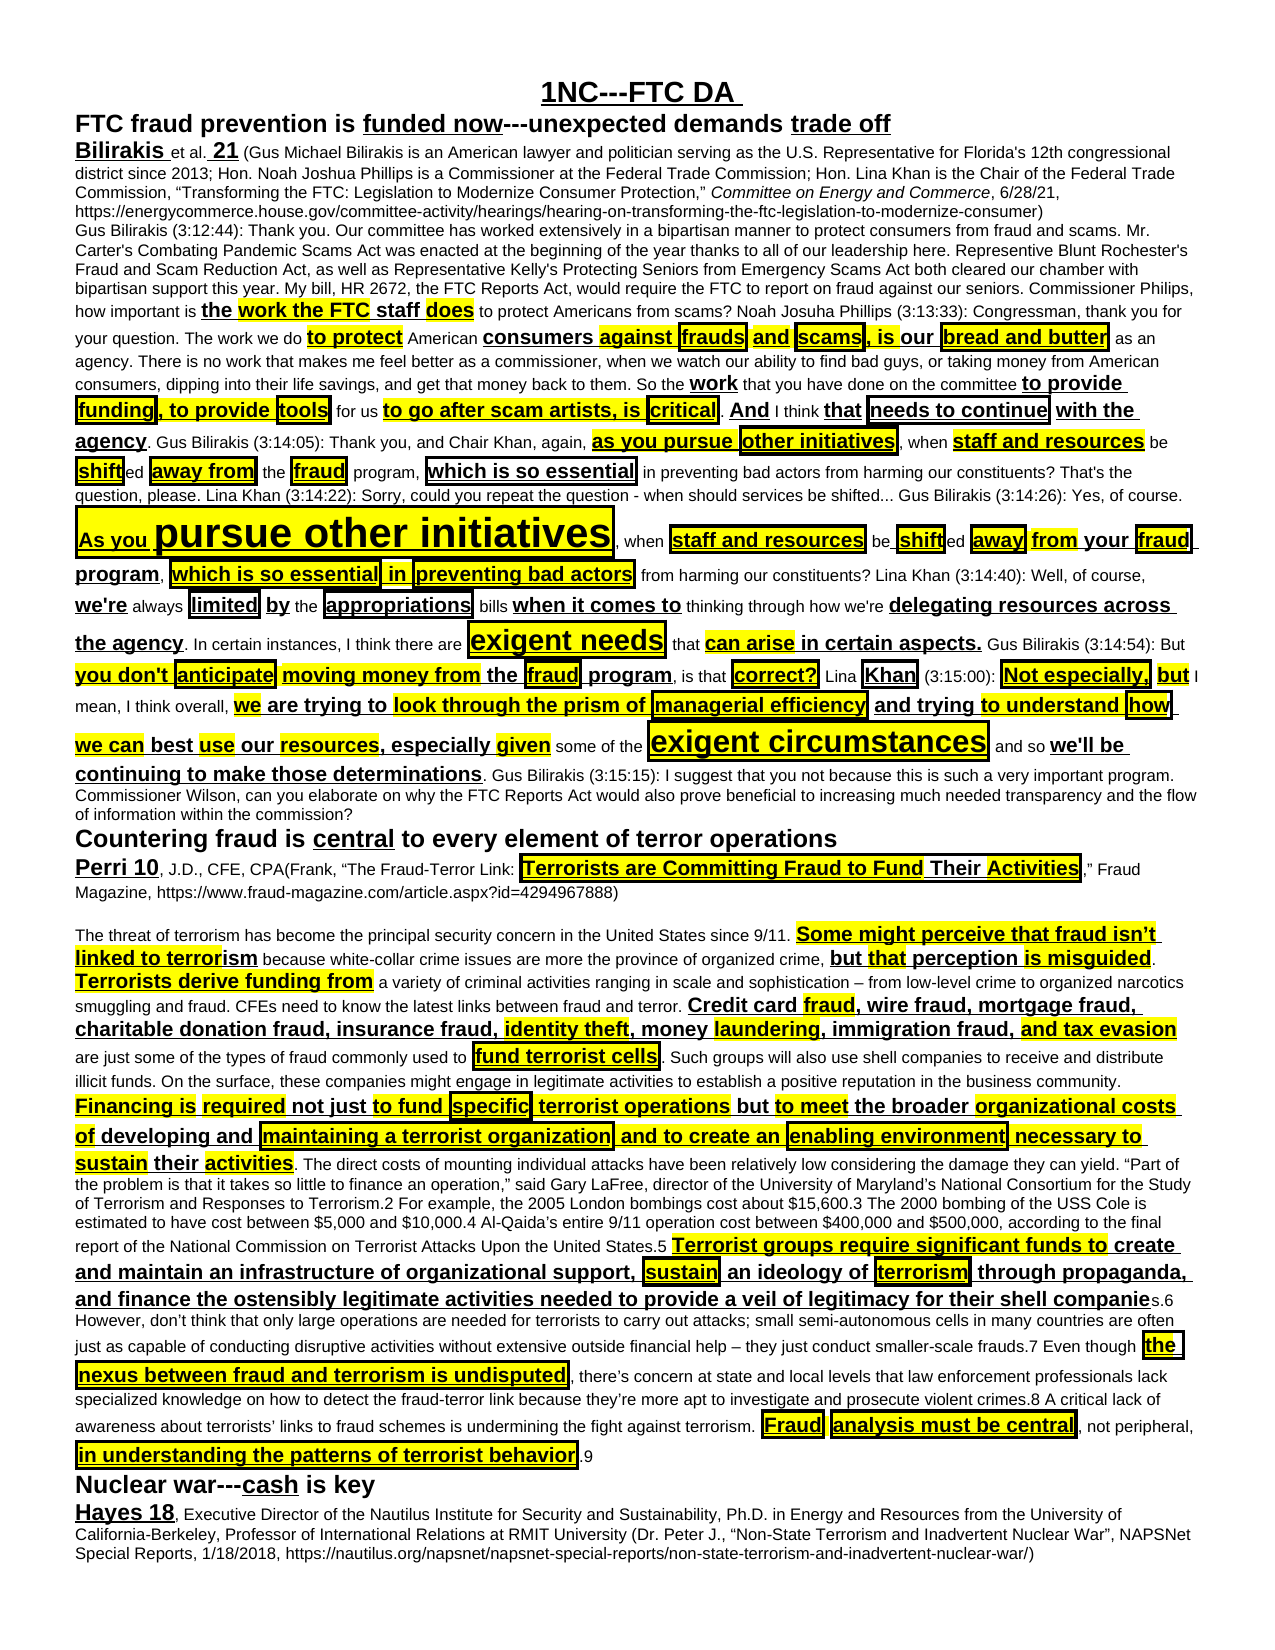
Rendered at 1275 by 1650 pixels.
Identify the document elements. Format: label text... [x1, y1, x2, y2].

text Hayes 18, Executive Director of the Nautilus Institute for Security and Sustainability, Ph.D. in Energy and Resources from the University of California-Berkeley, Professor of International Relations at RMIT University (Dr. Peter J., “Non-State Terrorism and Inadvertent Nuclear War”, NAPSNet Special Reports, 1/18/2018, https://nautilus.org/napsnet/napsnet-special-reports/non-state-terrorism-and-inadvertent-nuclear-war/) [75, 1498, 1200, 1563]
subtitle 1NC---FTC DA [75, 75, 1200, 108]
text The threat of terrorism has become the principal security concern in the United States since 9/11. Some might perceive that fraud isn’t linked to terrorism because white-collar crime issues are more the province of organized crime, but that perception is misguided. Terrorists derive funding from a variety of criminal activities ranging in scale and sophistication – from low-level crime to organized narcotics smuggling and fraud. CFEs need to know the latest links between fraud and terror. Credit card fraud, wire fraud, mortgage fraud, charitable donation fraud, insurance fraud, identity theft, money laundering, immigration fraud, and tax evasion are just some of the types of fraud commonly used to fund terrorist cells. Such groups will also use shell companies to receive and distribute illicit funds. On the surface, these companies might engage in legitimate activities to establish a positive reputation in the business community. Financing is required not just to fund specific terrorist operations but to meet the broader organizational costs of developing and maintaining a terrorist organization and to create an enabling environment necessary to sustain their activities. The direct costs of mounting individual attacks have been relatively low considering the damage they can yield. “Part of the problem is that it takes so little to finance an operation,” said Gary LaFree, director of the University of Maryland’s National Consortium for the Study of Terrorism and Responses to Terrorism.2 For example, the 2005 London bombings cost about $15,600.3 The 2000 bombing of the USS Cole is estimated to have cost between $5,000 and $10,000.4 Al-Qaida’s entire 9/11 operation cost between $400,000 and $500,000, according to the final report of the National Commission on Terrorist Attacks Upon the United States.5 Terrorist groups require significant funds to create and maintain an infrastructure of organizational support, sustain an ideology of terrorism through propaganda, and finance the ostensibly legitimate activities needed to provide a veil of legitimacy for their shell companies.6 However, don’t think that only large operations are needed for terrorists to carry out attacks; small semi-autonomous cells in many countries are often just as capable of conducting disruptive activities without extensive outside financial help – they just conduct smaller-scale frauds.7 Even though the nexus between fraud and terrorism is undisputed, there’s concern at state and local levels that law enforcement professionals lack specialized knowledge on how to detect the fraud-terror link because they’re more apt to investigate and prosecute violent crimes.8 A critical lack of awareness about terrorists’ links to fraud schemes is undermining the fight against terrorism. Fraud analysis must be central, not peripheral, in understanding the patterns of terrorist behavior.9 [75, 921, 1200, 1470]
text Perri 10, J.D., CFE, CPA(Frank, “The Fraud-Terror Link: Terrorists are Committing Fraud to Fund Their Activities,” Fraud Magazine, https://www.fraud-magazine.com/article.aspx?id=4294967888) [75, 853, 1200, 902]
text Gus Bilirakis (3:12:44): Thank you. Our committee has worked extensively in a bipartisan manner to protect consumers from fraud and scams. Mr. Carter's Combating Pandemic Scams Act was enacted at the beginning of the year thanks to all of our leadership here. Representive Blunt Rochester's Fraud and Scam Reduction Act, as well as Representative Kelly's Protecting Seniors from Emergency Scams Act both cleared our chamber with bipartisan support this year. My bill, HR 2672, the FTC Reports Act, would require the FTC to report on fraud against our seniors. Commissioner Philips, how important is the work the FTC staff does to protect Americans from scams? Noah Josuha Phillips (3:13:33): Congressman, thank you for your question. The work we do to protect American consumers against frauds and scams, is our bread and butter as an agency. There is no work that makes me feel better as a commissioner, when we watch our ability to find bad guys, or taking money from American consumers, dipping into their life savings, and get that money back to them. So the work that you have done on the committee to provide funding, to provide tools for us to go after scam artists, is critical. And I think that needs to continue with the agency. Gus Bilirakis (3:14:05): Thank you, and Chair Khan, again, as you pursue other initiatives, when staff and resources be shifted away from the fraud program, which is so essential in preventing bad actors from harming our constituents? That's the question, please. Lina Khan (3:14:22): Sorry, could you repeat the question - when should services be shifted... Gus Bilirakis (3:14:26): Yes, of course. As you pursue other initiatives, when staff and resources be shifted away from your fraud program, which is so essential in preventing bad actors from harming our constituents? Lina Khan (3:14:40): Well, of course, we're always limited by the appropriations bills when it comes to thinking through how we're delegating resources across the agency. In certain instances, I think there are exigent needs that can arise in certain aspects. Gus Bilirakis (3:14:54): But you don't anticipate moving money from the fraud program, is that correct? Lina Khan (3:15:00): Not especially, but I mean, I think overall, we are trying to look through the prism of managerial efficiency and trying to understand how we can best use our resources, especially given some of the exigent circumstances and so we'll be continuing to make those determinations. Gus Bilirakis (3:15:15): I suggest that you not because this is such a very important program. Commissioner Wilson, can you elaborate on why the FTC Reports Act would also prove beneficial to increasing much needed transparency and the flow of information within the commission? [75, 221, 1200, 824]
subtitle FTC fraud prevention is funded now---unexpected demands trade off [75, 108, 1200, 137]
subtitle Nuclear war---cash is key [75, 1470, 1200, 1498]
subtitle Countering fraud is central to every element of terror operations [75, 824, 1200, 853]
text Bilirakis et al. 21 (Gus Michael Bilirakis is an American lawyer and politician serving as the U.S. Representative for Florida's 12th congressional district since 2013; Hon. Noah Joshua Phillips is a Commissioner at the Federal Trade Commission; Hon. Lina Khan is the Chair of the Federal Trade Commission, “Transforming the FTC: Legislation to Modernize Consumer Protection,” Committee on Energy and Commerce, 6/28/21, https://energycommerce.house.gov/committee-activity/hearings/hearing-on-transforming-the-ftc-legislation-to-modernize-consumer) [75, 137, 1200, 221]
